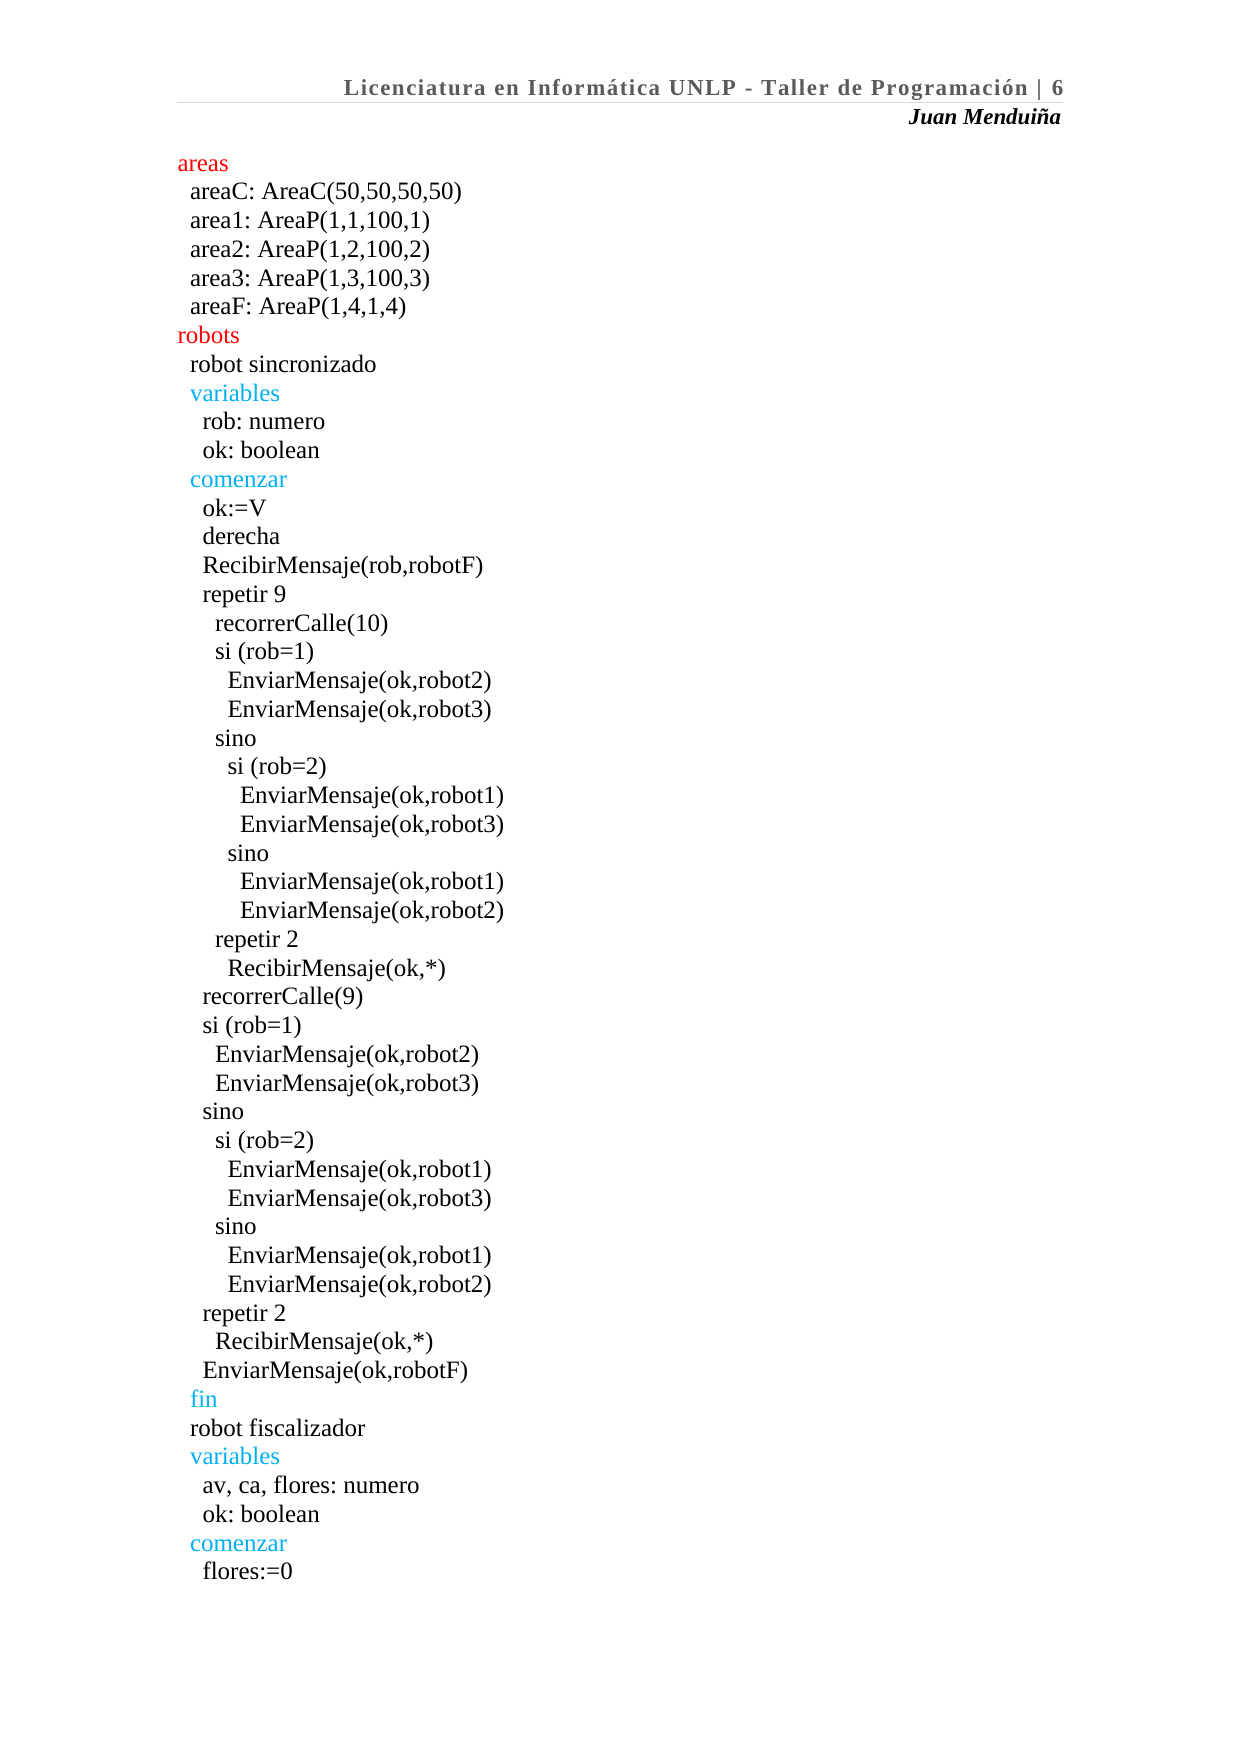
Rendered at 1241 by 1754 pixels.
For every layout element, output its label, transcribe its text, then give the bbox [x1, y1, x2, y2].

text recorrerCalle(9) [177, 981, 1063, 1010]
text EnviarMensaje(ok,robot3) [177, 1183, 1063, 1211]
text EnviarMensaje(ok,robot2) [177, 665, 1063, 694]
text av, ca, flores: numero [177, 1470, 1063, 1499]
text EnviarMensaje(ok,robot2) [177, 895, 1063, 924]
text ok:=V [177, 493, 1063, 521]
text areas [177, 148, 1063, 176]
text repetir 2 [177, 1298, 1063, 1326]
text EnviarMensaje(ok,robot1) [177, 1154, 1063, 1183]
text repetir 9 [177, 579, 1063, 608]
text rob: numero [177, 406, 1063, 435]
text ok: boolean [177, 435, 1063, 464]
text sino [177, 1096, 1063, 1125]
text sino [177, 838, 1063, 866]
text EnviarMensaje(ok,robot2) [177, 1269, 1063, 1298]
text area1: AreaP(1,1,100,1) [177, 205, 1063, 234]
text robot fiscalizador [177, 1413, 1063, 1441]
text robots [177, 320, 1063, 349]
text robot sincronizado [177, 349, 1063, 378]
text EnviarMensaje(ok,robot2) [177, 1039, 1063, 1068]
text EnviarMensaje(ok,robot3) [177, 809, 1063, 838]
text sino [177, 1211, 1063, 1240]
text EnviarMensaje(ok,robot3) [177, 694, 1063, 723]
text si (rob=2) [177, 751, 1063, 780]
text fin [177, 1384, 1063, 1413]
text repetir 2 [177, 924, 1063, 953]
text EnviarMensaje(ok,robot1) [177, 780, 1063, 809]
text variables [177, 1441, 1063, 1470]
text EnviarMensaje(ok,robotF) [177, 1355, 1063, 1384]
text ok: boolean [177, 1499, 1063, 1528]
text EnviarMensaje(ok,robot1) [177, 866, 1063, 895]
text derecha [177, 521, 1063, 550]
text si (rob=1) [177, 636, 1063, 665]
text comenzar [177, 464, 1063, 493]
text areaF: AreaP(1,4,1,4) [177, 291, 1063, 320]
text variables [177, 378, 1063, 406]
text area3: AreaP(1,3,100,3) [177, 263, 1063, 291]
text flores:=0 [177, 1556, 1063, 1585]
text si (rob=1) [177, 1010, 1063, 1039]
text EnviarMensaje(ok,robot1) [177, 1240, 1063, 1269]
text areaC: AreaC(50,50,50,50) [177, 176, 1063, 205]
text RecibirMensaje(ok,*) [177, 953, 1063, 981]
text si (rob=2) [177, 1125, 1063, 1154]
text recorrerCalle(10) [177, 608, 1063, 636]
text RecibirMensaje(ok,*) [177, 1326, 1063, 1355]
text EnviarMensaje(ok,robot3) [177, 1068, 1063, 1096]
text sino [177, 723, 1063, 751]
text area2: AreaP(1,2,100,2) [177, 234, 1063, 263]
text comenzar [177, 1528, 1063, 1556]
text RecibirMensaje(rob,robotF) [177, 550, 1063, 579]
